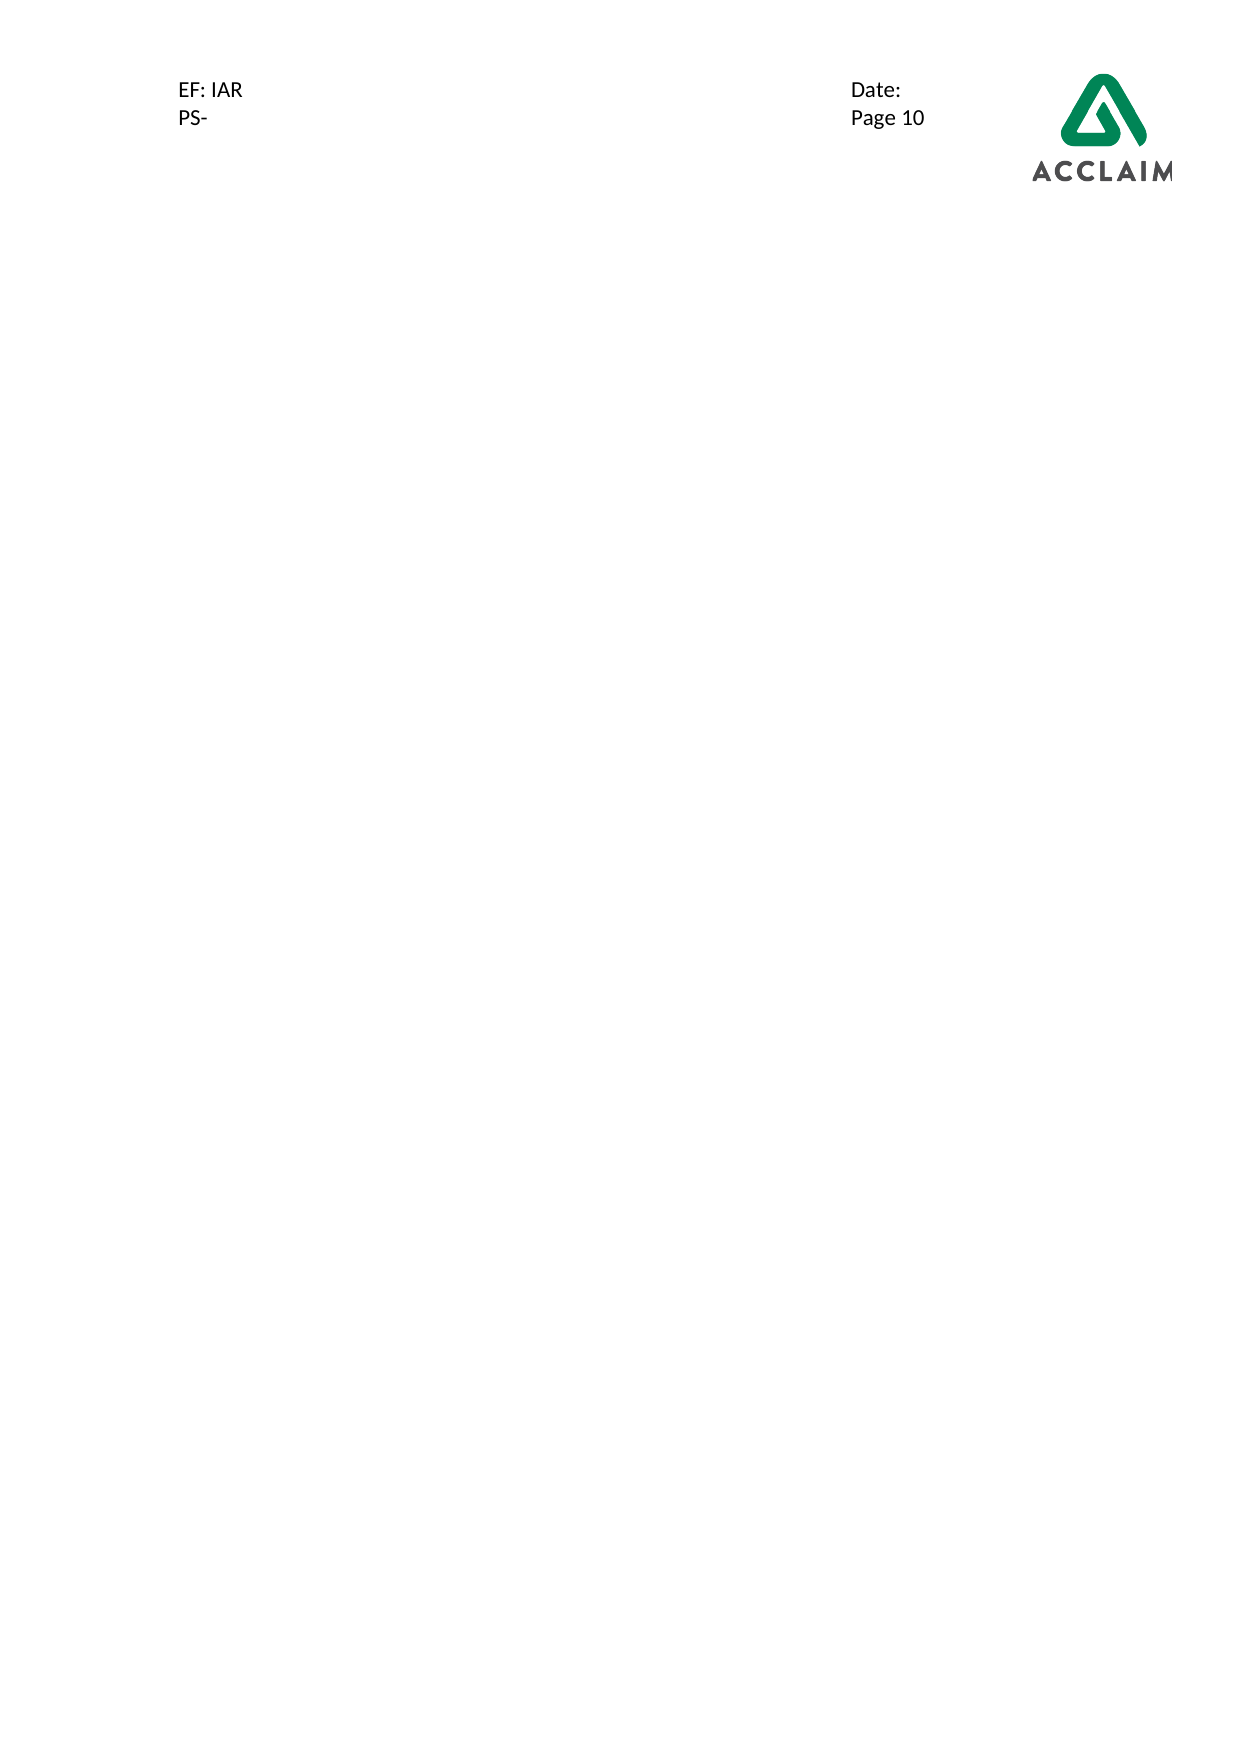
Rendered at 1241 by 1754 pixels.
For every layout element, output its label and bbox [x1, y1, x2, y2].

picture [1031, 73, 1172, 183]
